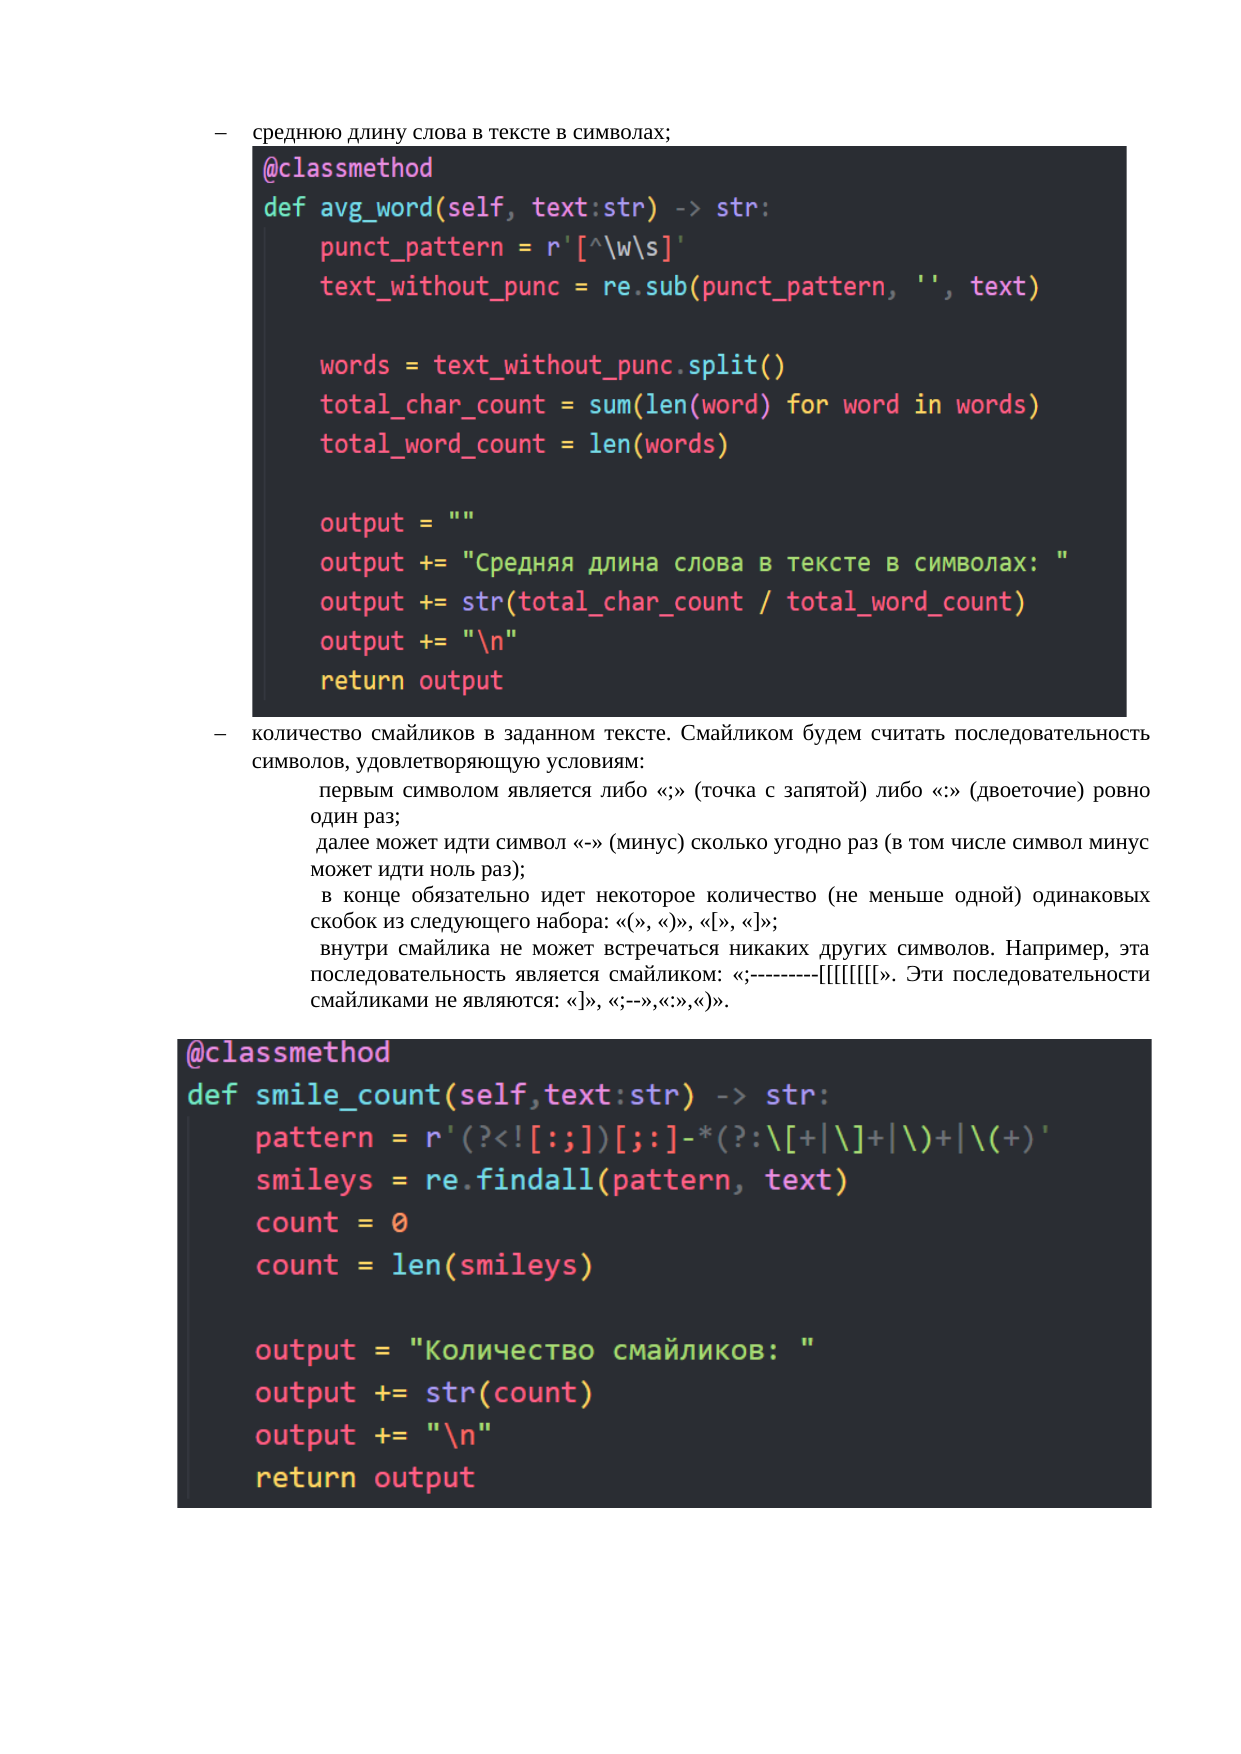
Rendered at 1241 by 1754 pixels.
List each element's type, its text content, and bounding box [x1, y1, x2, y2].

list количество смайликов в заданном тексте. Смайликом будем считать последовательность символов, удовлетворяющую условиям: [214, 719, 1152, 774]
text внутри смайлика не может встречаться никаких других символов. Например, эта последовательность является смайликом: «;---------[[[[[[[[». Эти последовательности смайликами не являются: «]», «;--»,«:»,«)». [310, 934, 1152, 1013]
text в конце обязательно идет некоторое количество (не меньше одной) одинаковых скобок из следующего набора: «(», «)», «[», «]»; [310, 881, 1152, 934]
picture [252, 146, 1127, 717]
list среднюю длину слова в тексте в символах; [215, 118, 1152, 144]
text первым символом является либо «;» (точка с запятой) либо «:» (двоеточие) ровно один раз; [310, 776, 1152, 828]
picture [177, 1039, 1152, 1508]
text далее может идти символ «-» (минус) сколько угодно раз (в том числе символ минус может идти ноль раз); [310, 828, 1152, 881]
